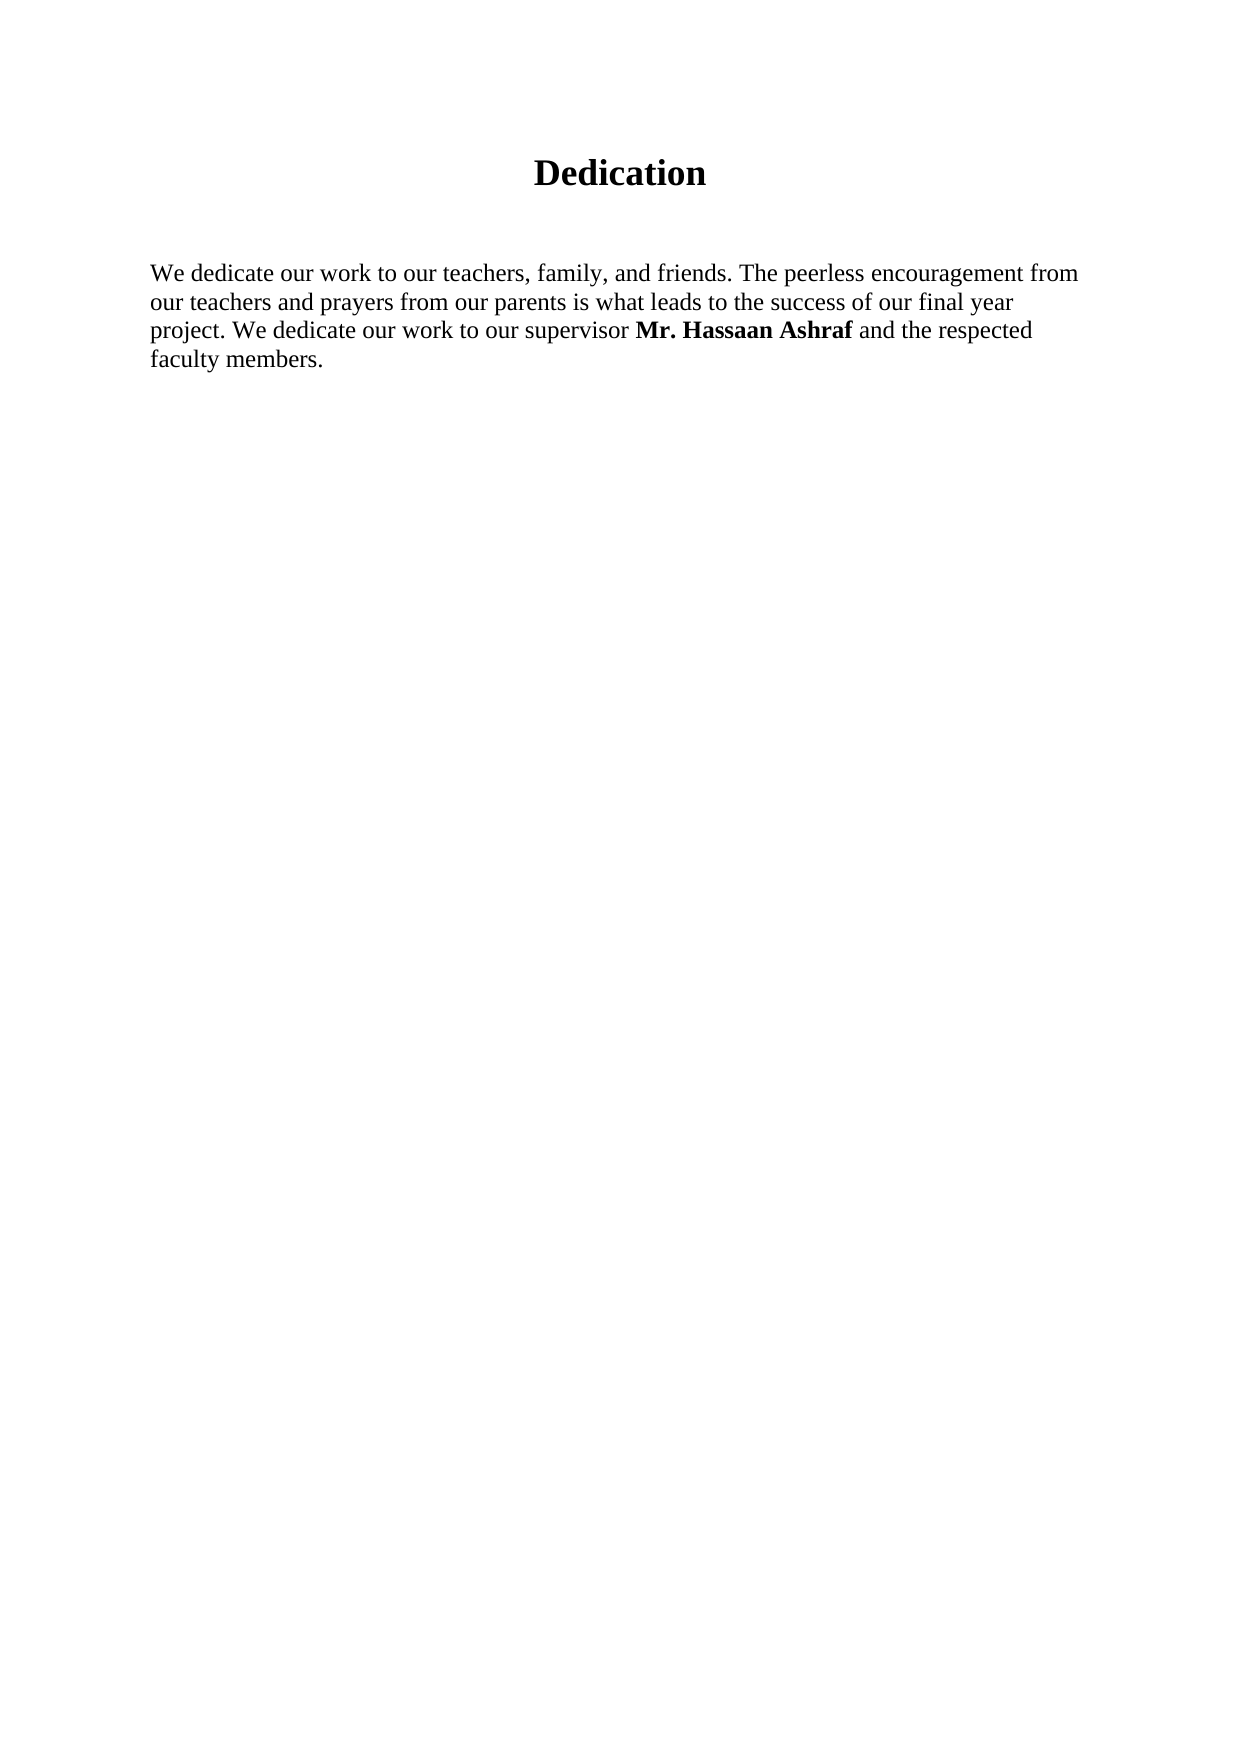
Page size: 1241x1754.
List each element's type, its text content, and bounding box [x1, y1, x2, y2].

text Dedication [150, 150, 1090, 193]
text We dedicate our work to our teachers, family, and friends. The peerless encouragement from our teachers and prayers from our parents is what leads to the success of our final year project. We dedicate our work to our supervisor Mr. Hassaan Ashraf and the respected faculty members.Acknowledgement [150, 258, 1090, 373]
